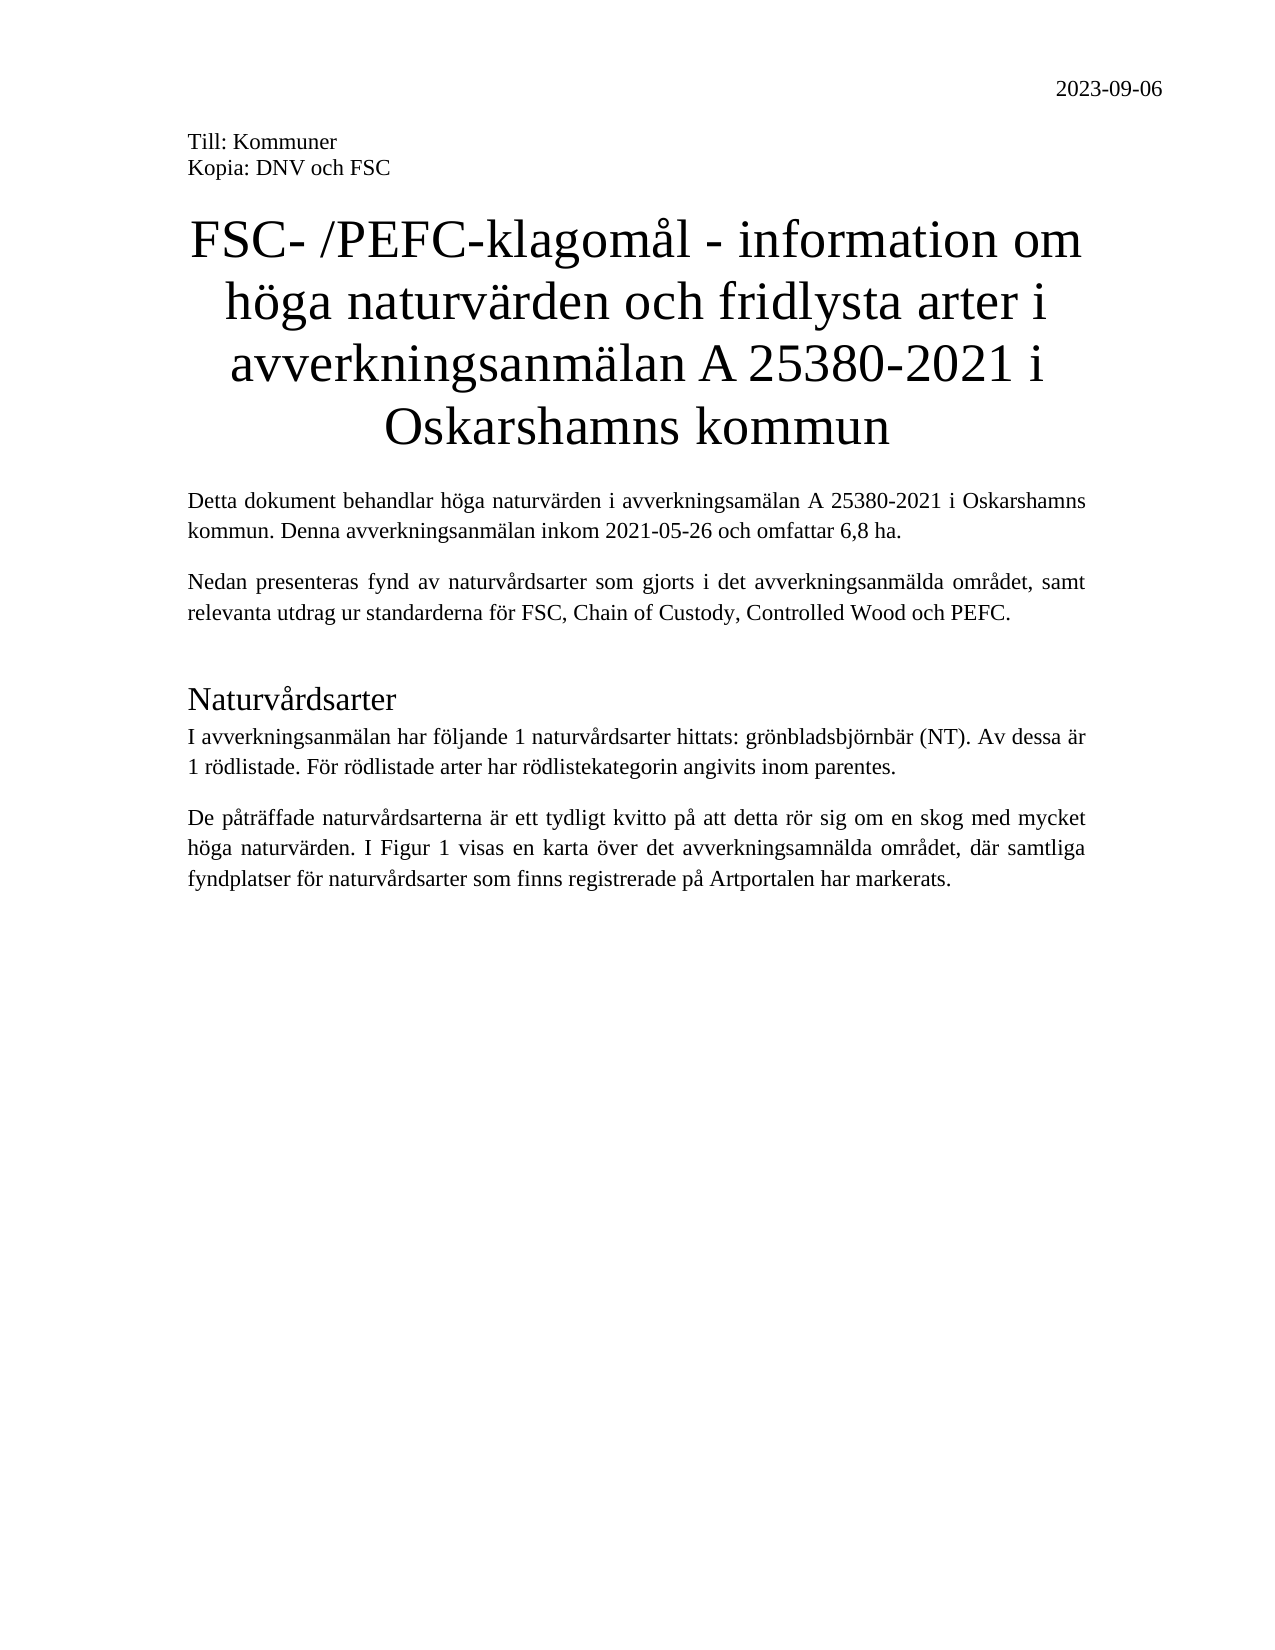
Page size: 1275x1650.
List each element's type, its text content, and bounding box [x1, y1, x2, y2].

text Detta dokument behandlar höga naturvärden i avverkningsamälan A 25380-2021 i Oskarshamns kommun. Denna avverkningsanmälan inkom 2021-05-26 och omfattar 6,8 ha. [187, 487, 1087, 544]
text Nedan presenteras fynd av naturvårdsarter som gjorts i det avverkningsanmälda området, samt relevanta utdrag ur standarderna för FSC, Chain of Custody, Controlled Wood och PEFC. [187, 568, 1087, 625]
title FSC- /PEFC-klagomål - information om höga naturvärden och fridlysta arter i avverkningsanmälan A 25380-2021 i Oskarshamns kommun [187, 207, 1087, 456]
text De påträffade naturvårdsarterna är ett tydligt kvitto på att detta rör sig om en skog med mycket höga naturvärden. I Figur 1 visas en karta över det avverkningsamnälda området, där samtliga fyndplatser för naturvårdsarter som finns registrerade på Artportalen har markerats. [187, 804, 1087, 891]
subtitle Naturvårdsarter [187, 679, 1087, 717]
text I avverkningsanmälan har följande 1 naturvårdsarter hittats: grönbladsbjörnbär (NT). Av dessa är 1 rödlistade. För rödlistade arter har rödlistekategorin angivits inom parentes. [187, 723, 1087, 779]
